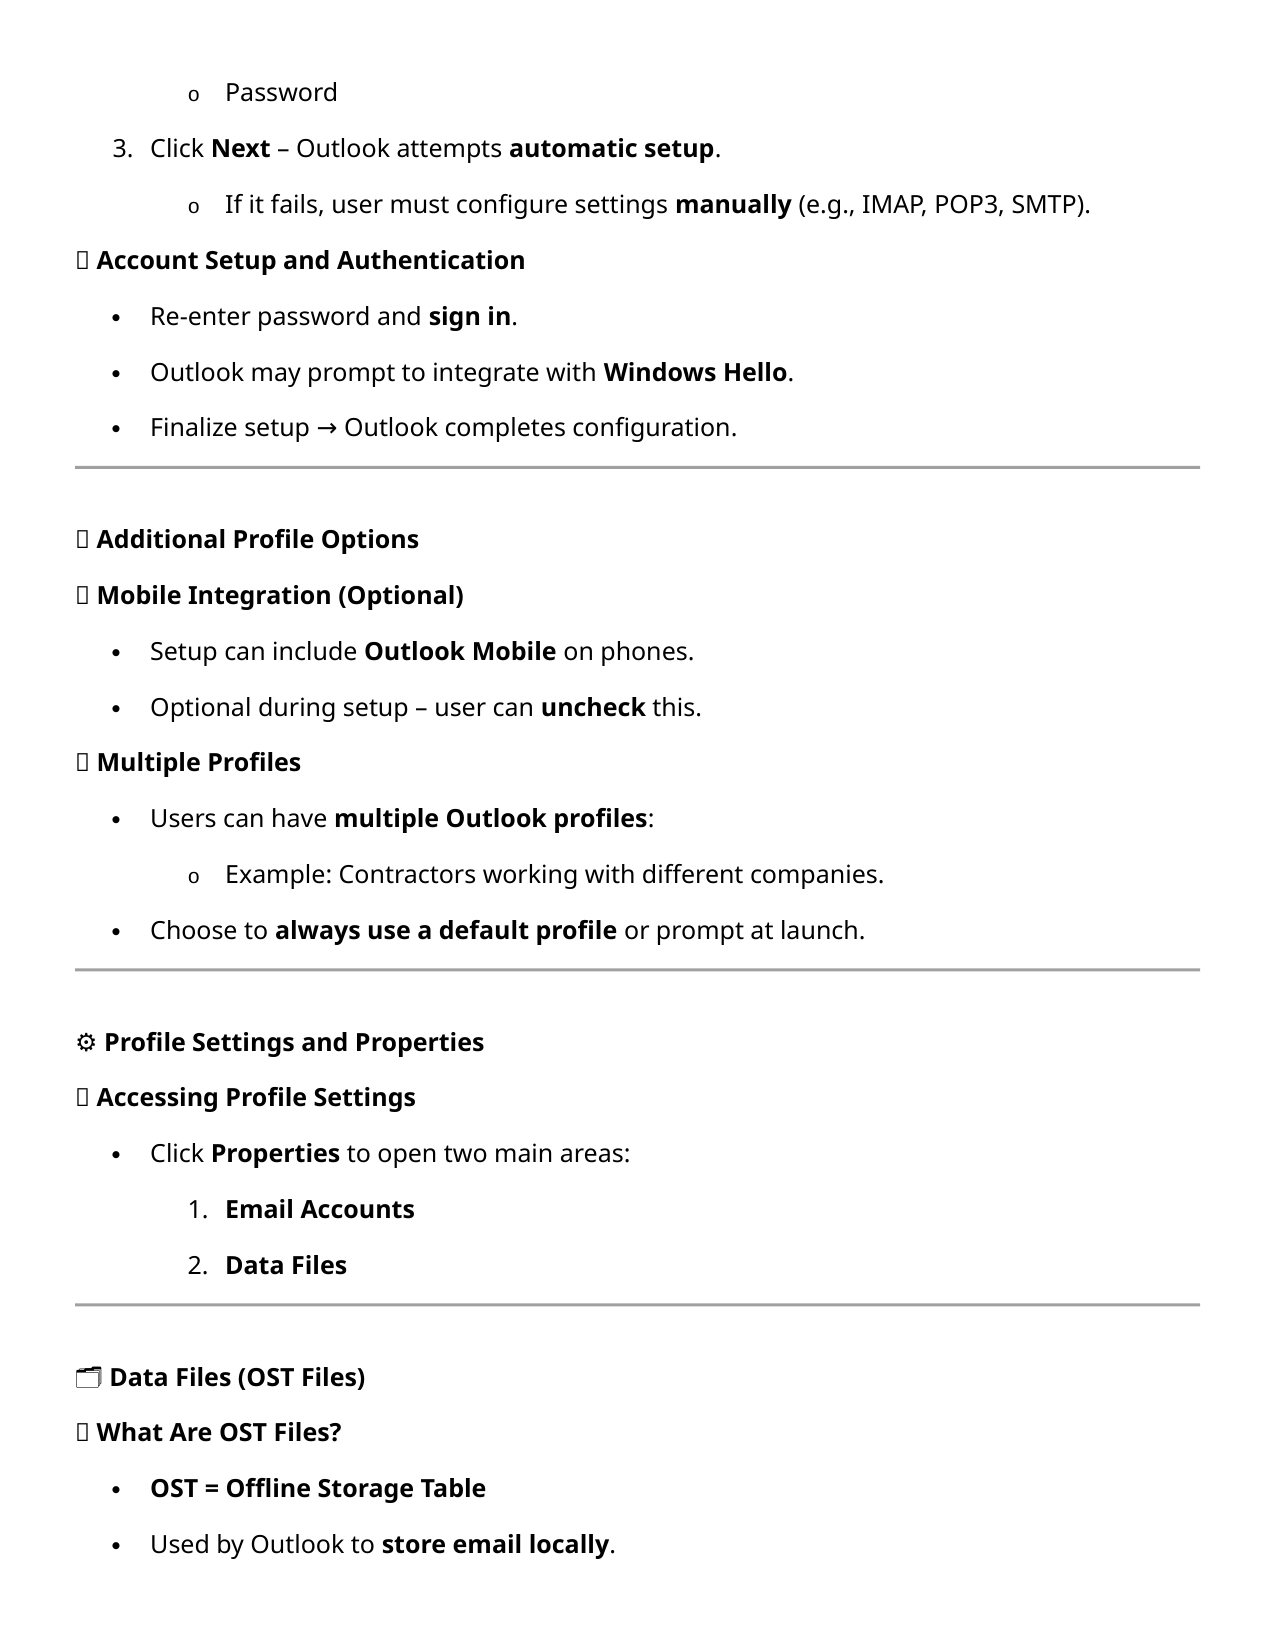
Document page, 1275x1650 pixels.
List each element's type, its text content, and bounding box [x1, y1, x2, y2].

text 🔐 Account Setup and Authentication [75, 242, 1200, 277]
list OST = Offline Storage Table [112, 1471, 1200, 1505]
list Optional during setup – user can uncheck this. [112, 689, 1200, 723]
list Finalize setup → Outlook completes configuration. [112, 410, 1200, 444]
list Setup can include Outlook Mobile on phones. [112, 633, 1200, 667]
list Click Properties to open two main areas: [112, 1136, 1200, 1170]
list Used by Outlook to store email locally. [112, 1527, 1200, 1561]
text 🔄 Additional Profile Options [75, 522, 1200, 556]
list Outlook may prompt to integrate with Windows Hello. [112, 354, 1200, 388]
text ⚙️ Profile Settings and Properties [75, 1024, 1200, 1058]
list Click Next – Outlook attempts automatic setup. [112, 131, 1200, 165]
text 👥 Multiple Profiles [75, 745, 1200, 779]
text 🗂 Data Files (OST Files) [75, 1359, 1200, 1393]
list Example: Contractors working with different companies. [187, 857, 1200, 891]
list Email Accounts [187, 1192, 1200, 1226]
list Password [187, 75, 1200, 109]
list Re-enter password and sign in. [112, 298, 1200, 332]
text 📱 Mobile Integration (Optional) [75, 577, 1200, 612]
text 🔧 Accessing Profile Settings [75, 1080, 1200, 1114]
list Data Files [187, 1247, 1200, 1282]
text 📁 What Are OST Files? [75, 1415, 1200, 1449]
list Users can have multiple Outlook profiles: [112, 801, 1200, 835]
list If it fails, user must configure settings manually (e.g., IMAP, POP3, SMTP). [187, 187, 1200, 221]
list Choose to always use a default profile or prompt at launch. [112, 912, 1200, 947]
